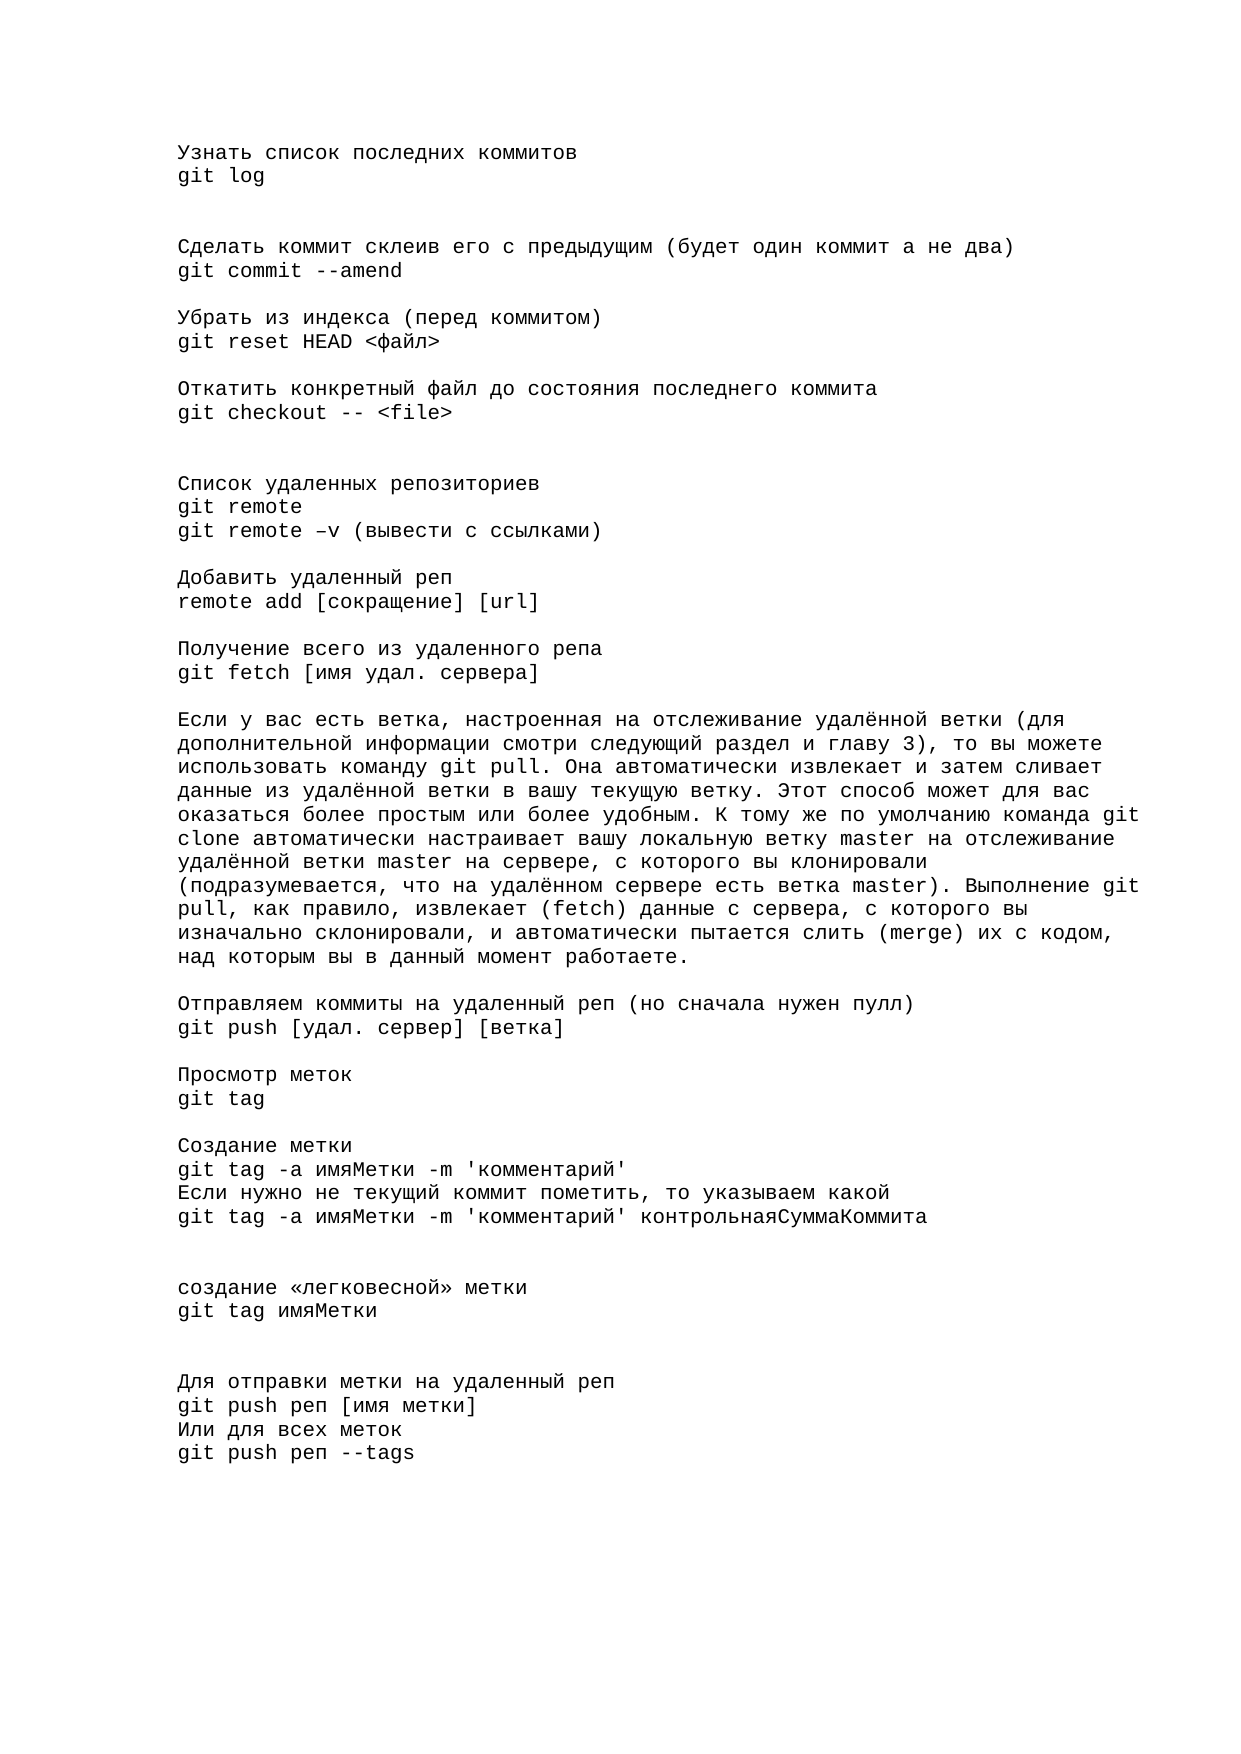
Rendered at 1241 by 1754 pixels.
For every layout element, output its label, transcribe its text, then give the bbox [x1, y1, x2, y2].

text Убрать из индекса (перед коммитом) [177, 307, 1152, 331]
text git tag -a имяМетки -m 'комментарий' [177, 1158, 1152, 1182]
text git checkout -- <file> [177, 402, 1152, 426]
text Добавить удаленный реп [177, 567, 1152, 591]
text git reset HEAD <файл> [177, 331, 1152, 354]
text Или для всех меток [177, 1419, 1152, 1442]
text создание «легковесной» метки [177, 1277, 1152, 1300]
text Если у вас есть ветка, настроенная на отслеживание удалённой ветки (для дополнительной информации смотри следующий раздел и главу 3), то вы можете использовать команду git pull. Она автоматически извлекает и затем сливает данные из удалённой ветки в вашу текущую ветку. Этот способ может для вас оказаться более простым или более удобным. К тому же по умолчанию команда git clone автоматически настраивает вашу локальную ветку master на отслеживание удалённой ветки master на сервере, с которого вы клонировали (подразумевается, что на удалённом сервере есть ветка master). Выполнение git pull, как правило, извлекает (fetch) данные с сервера, с которого вы изначально склонировали, и автоматически пытается слить (merge) их с кодом, над которым вы в данный момент работаете. [177, 709, 1152, 969]
text git remote –v (вывести с ссылками) [177, 520, 1152, 544]
text Просмотр меток [177, 1064, 1152, 1088]
text Создание метки [177, 1135, 1152, 1158]
text Узнать список последних коммитов [177, 142, 1152, 165]
text git tag имяМетки [177, 1300, 1152, 1324]
text git push [удал. сервер] [ветка] [177, 1017, 1152, 1040]
text git tag -a имяМетки -m 'комментарий' контрольнаяСуммаКоммита [177, 1206, 1152, 1229]
text Если нужно не текущий коммит пометить, то указываем какой [177, 1182, 1152, 1206]
text git tag [177, 1088, 1152, 1111]
text git push реп --tags [177, 1442, 1152, 1466]
text git remote [177, 496, 1152, 520]
text Получение всего из удаленного репа [177, 638, 1152, 662]
text git fetch [имя удал. сервера] [177, 662, 1152, 686]
text git push реп [имя метки] [177, 1395, 1152, 1419]
text git commit --amend [177, 260, 1152, 284]
text Отправляем коммиты на удаленный реп (но сначала нужен пулл) [177, 993, 1152, 1017]
text Для отправки метки на удаленный реп [177, 1371, 1152, 1395]
text Откатить конкретный файл до состояния последнего коммита [177, 378, 1152, 402]
text remote add [сокращение] [url] [177, 591, 1152, 615]
text Сделать коммит склеив его с предыдущим (будет один коммит а не два) [177, 236, 1152, 260]
text git log [177, 165, 1152, 189]
text Список удаленных репозиториев [177, 473, 1152, 496]
